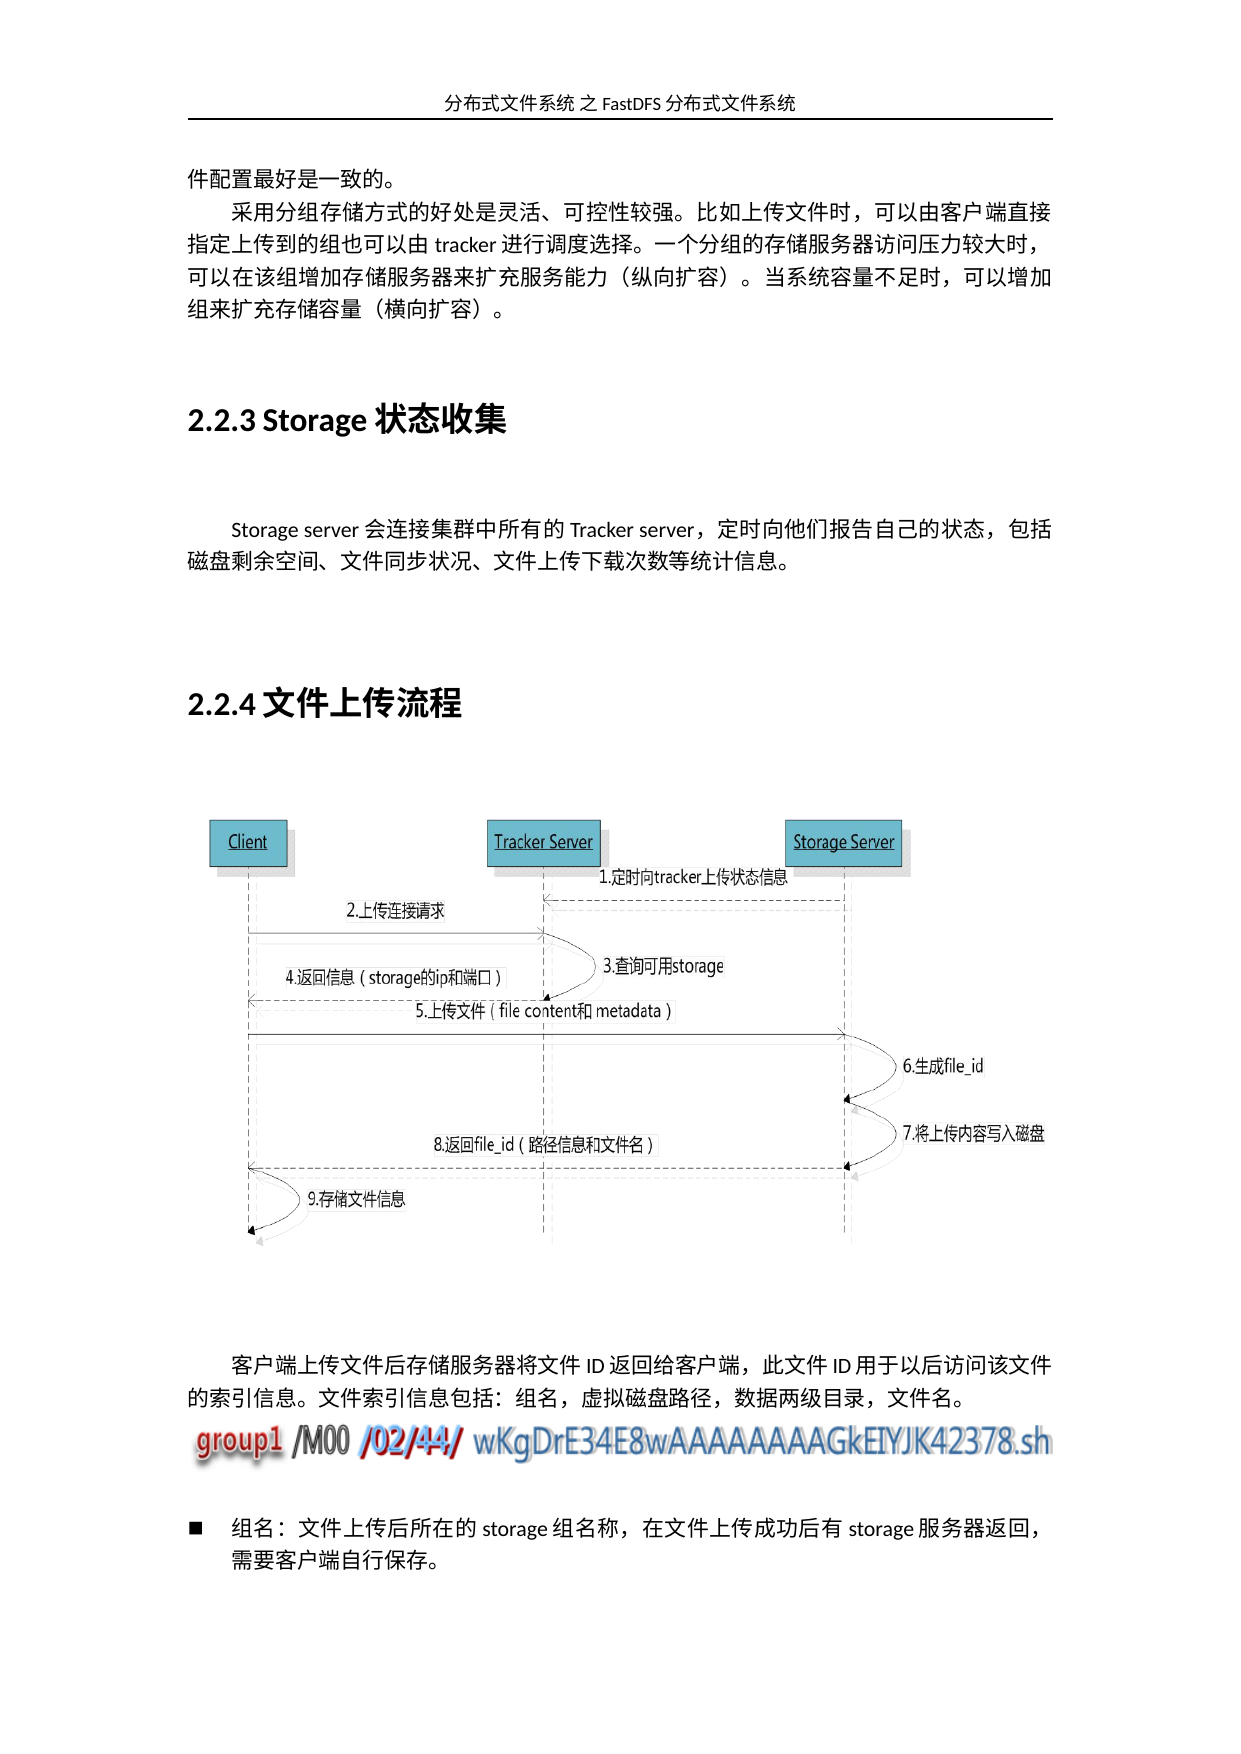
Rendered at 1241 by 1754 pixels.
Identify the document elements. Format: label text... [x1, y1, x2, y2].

text Storage server会连接集群中所有的Tracker server，定时向他们报告自己的状态，包括磁盘剩余空间、文件同步状况、文件上传下载次数等统计信息。 [187, 511, 1053, 576]
text 客户端上传文件后存储服务器将文件ID返回给客户端，此文件ID用于以后访问该文件的索引信息。文件索引信息包括：组名，虚拟磁盘路径，数据两级目录，文件名。 [187, 1348, 1053, 1412]
picture [187, 1412, 1053, 1472]
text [187, 162, 1053, 194]
picture [187, 795, 1054, 1252]
subtitle Storage状态收集 [187, 384, 1053, 449]
list 组名：文件上传后所在的storage组名称，在文件上传成功后有storage服务器返回，需要客户端自行保存。 [187, 1511, 1053, 1576]
text 采用分组存储方式的好处是灵活、可控性较强。比如上传文件时，可以由客户端直接指定上传到的组也可以由tracker进行调度选择。一个分组的存储服务器访问压力较大时，可以在该组增加存储服务器来扩充服务能力（纵向扩容）。当系统容量不足时，可以增加组来扩充存储容量（横向扩容）。 [187, 194, 1053, 324]
subtitle 文件上传流程 [187, 668, 1053, 733]
